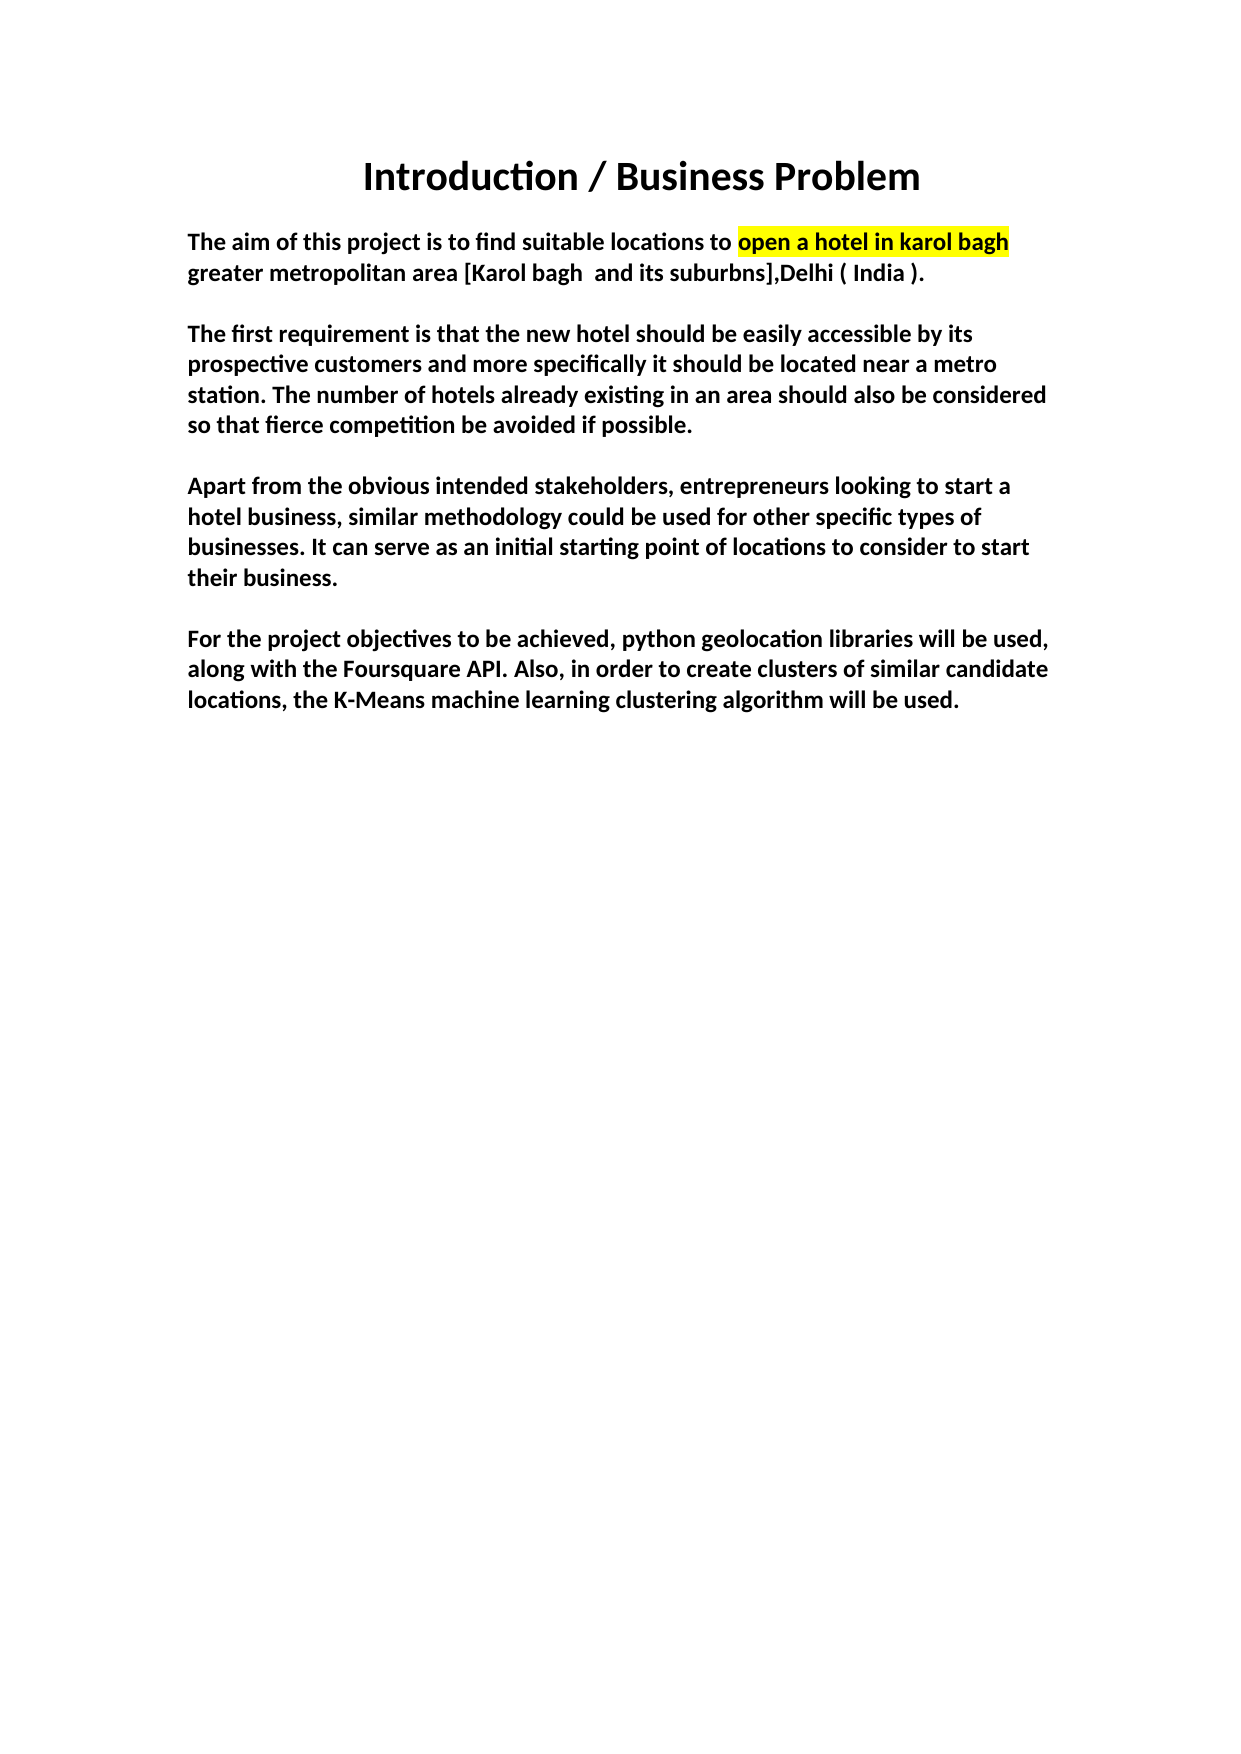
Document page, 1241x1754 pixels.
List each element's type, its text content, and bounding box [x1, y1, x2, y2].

text The aim of this project is to find suitable locations to open a hotel in karol bagh greater metropolitan area [Karol bagh and its suburbns],Delhi ( India ). [187, 226, 1053, 287]
text Apart from the obvious intended stakeholders, entrepreneurs looking to start a hotel business, similar methodology could be used for other specific types of businesses. It can serve as an initial starting point of locations to consider to start their business. [187, 470, 1053, 592]
text For the project objectives to be achieved, python geolocation libraries will be used, along with the Foursquare API. Also, in order to create clusters of similar candidate locations, the K-Means machine learning clustering algorithm will be used. [187, 623, 1053, 714]
text Introduction / Business Problem [187, 150, 1053, 201]
text The first requirement is that the new hotel should be easily accessible by its prospective customers and more specifically it should be located near a metro station. The number of hotels already existing in an area should also be considered so that fierce competition be avoided if possible. [187, 318, 1053, 440]
